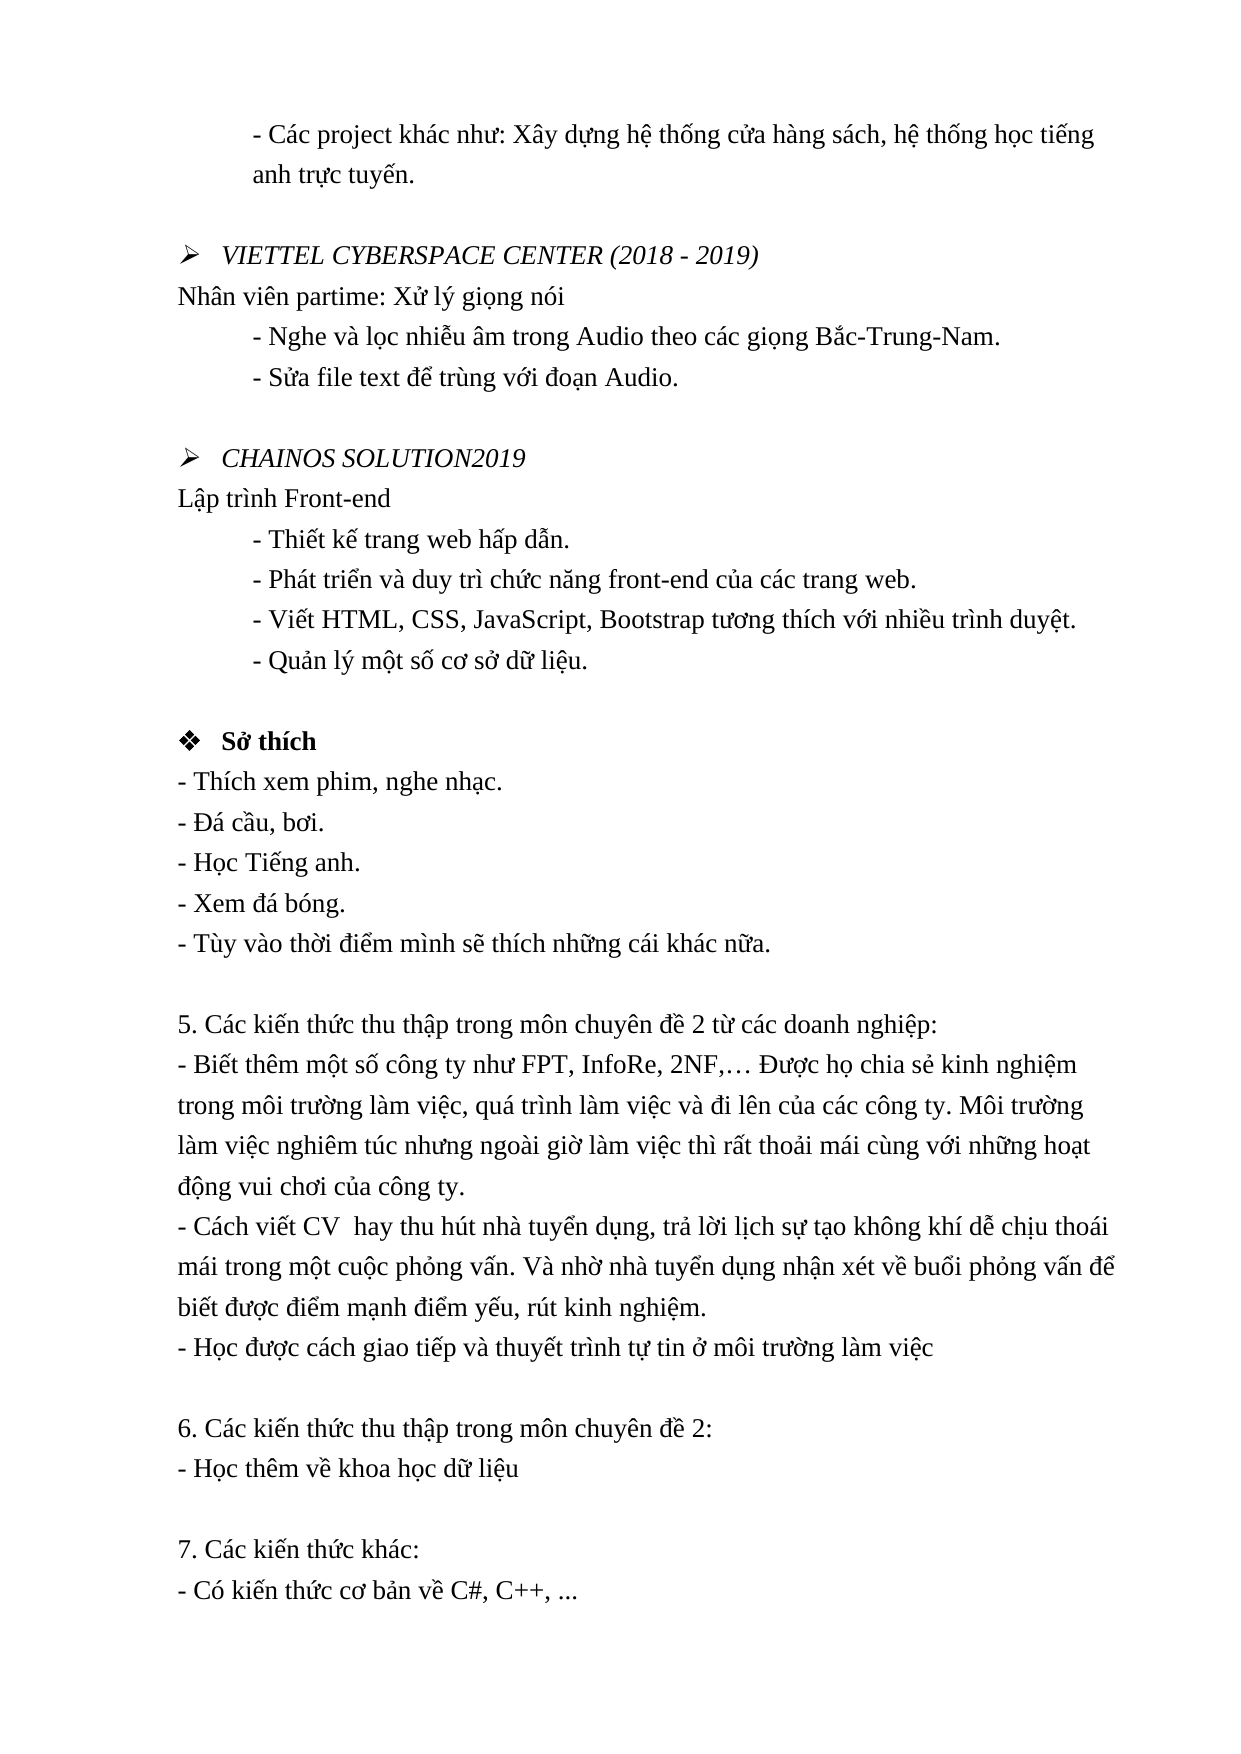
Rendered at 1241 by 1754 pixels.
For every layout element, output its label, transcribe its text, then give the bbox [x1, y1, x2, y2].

text - Phát triển và duy trì chức năng front-end của các trang web. [252, 563, 1122, 594]
text - Cách viết CV hay thu hút nhà tuyển dụng, trả lời lịch sự tạo không khí dễ chịu thoái mái trong một cuộc phỏng vấn. Và nhờ nhà tuyển dụng nhận xét về buổi phỏng vấn để biết được điểm mạnh điểm yếu, rút kinh nghiệm. [177, 1210, 1122, 1322]
text - Thích xem phim, nghe nhạc. [177, 765, 1122, 797]
list CHAINOS SOLUTION2019 [177, 442, 1122, 473]
text - Nghe và lọc nhiễu âm trong Audio theo các giọng Bắc-Trung-Nam. [252, 320, 1122, 352]
list VIETTEL CYBERSPACE CENTER (2018 - 2019) [177, 239, 1122, 271]
text - Biết thêm một số công ty như FPT, InfoRe, 2NF,… Được họ chia sẻ kinh nghiệm trong môi trường làm việc, quá trình làm việc và đi lên của các công ty. Môi trường làm việc nghiêm túc nhưng ngoài giờ làm việc thì rất thoải mái cùng với những hoạt động vui chơi của công ty. [177, 1048, 1122, 1201]
text - Tùy vào thời điểm mình sẽ thích những cái khác nữa. [177, 927, 1122, 958]
text - Các project khác như: Xây dựng hệ thống cửa hàng sách, hệ thống học tiếng anh trực tuyến. [252, 118, 1122, 190]
list Các kiến thức thu thập trong môn chuyên đề 2: [177, 1412, 1122, 1443]
text Lập trình Front-end [177, 482, 1122, 513]
text - Viết HTML, CSS, JavaScript, Bootstrap tương thích với nhiều trình duyệt. [252, 603, 1122, 635]
list Các kiến thức thu thập trong môn chuyên đề 2 từ các doanh nghiệp: [177, 1008, 1122, 1039]
text - Sửa file text để trùng với đoạn Audio. [252, 361, 1122, 392]
list Các kiến thức khác: [177, 1533, 1122, 1564]
text - Học Tiếng anh. [177, 846, 1122, 877]
text - Thiết kế trang web hấp dẫn. [252, 523, 1122, 554]
text - Học được cách giao tiếp và thuyết trình tự tin ở môi trường làm việc [177, 1331, 1122, 1362]
text - Có kiến thức cơ bản về C#, C++, ... [177, 1574, 1122, 1605]
text - Học thêm về khoa học dữ liệu [177, 1452, 1122, 1484]
text - Đá cầu, bơi. [177, 806, 1122, 837]
text - Quản lý một số cơ sở dữ liệu. [252, 644, 1122, 675]
text Nhân viên partime: Xử lý giọng nói [177, 280, 1122, 311]
text - Xem đá bóng. [177, 887, 1122, 918]
list Sở thích [177, 725, 1122, 756]
